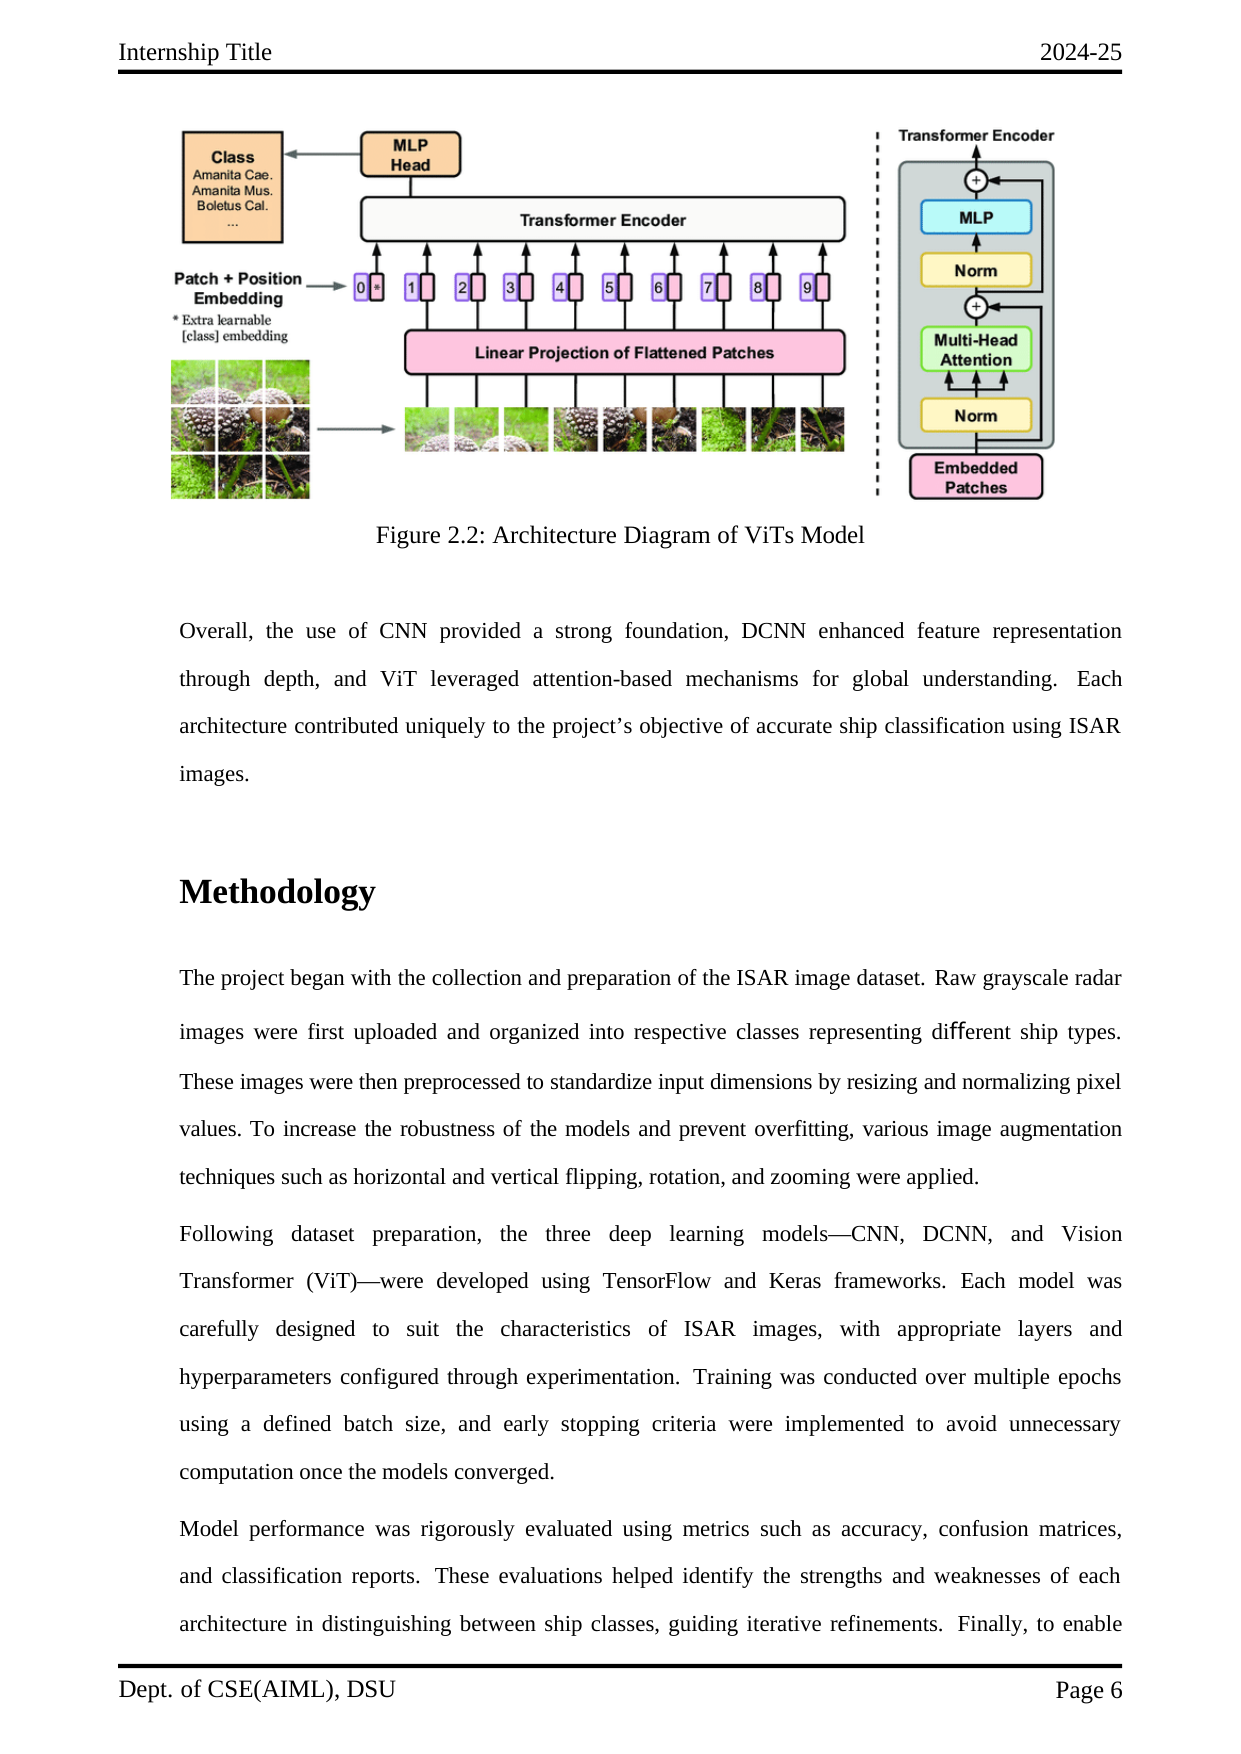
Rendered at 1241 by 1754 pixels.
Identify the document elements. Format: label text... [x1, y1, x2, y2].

text The project began with the collection and preparation of the ISAR image dataset. Raw grayscale radar images were first uploaded and organized into respective classes representing different ship types. These images were then preprocessed to standardize input dimensions by resizing and normalizing pixel values. To increase the robustness of the models and prevent overfitting, various image augmentation techniques such as horizontal and vertical flipping, rotation, and zooming were applied. [179, 963, 1122, 1189]
text Methodology [179, 871, 1137, 912]
picture [170, 127, 1057, 143]
text Overall, the use of CNN provided a strong foundation, DCNN enhanced feature representation through depth, and ViT leveraged attention-based mechanisms for global understanding. Each architecture contributed uniquely to the project’s objective of accurate ship classification using ISAR images. [179, 617, 1122, 786]
text Following dataset preparation, the three deep learning models—CNN, DCNN, and Vision Transformer (ViT)—were developed using TensorFlow and Keras frameworks. Each model was carefully designed to suit the characteristics of ISAR images, with appropriate layers and hyperparameters configured through experimentation. Training was conducted over multiple epochs using a defined batch size, and early stopping criteria were implemented to avoid unnecessary computation once the models converged. [179, 1220, 1122, 1484]
subtitle Internship Title 2024-25 [118, 37, 1137, 66]
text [179, 1515, 1122, 1637]
subtitle Figure 2.2: Architecture Diagram of ViTs Model [118, 143, 1122, 549]
